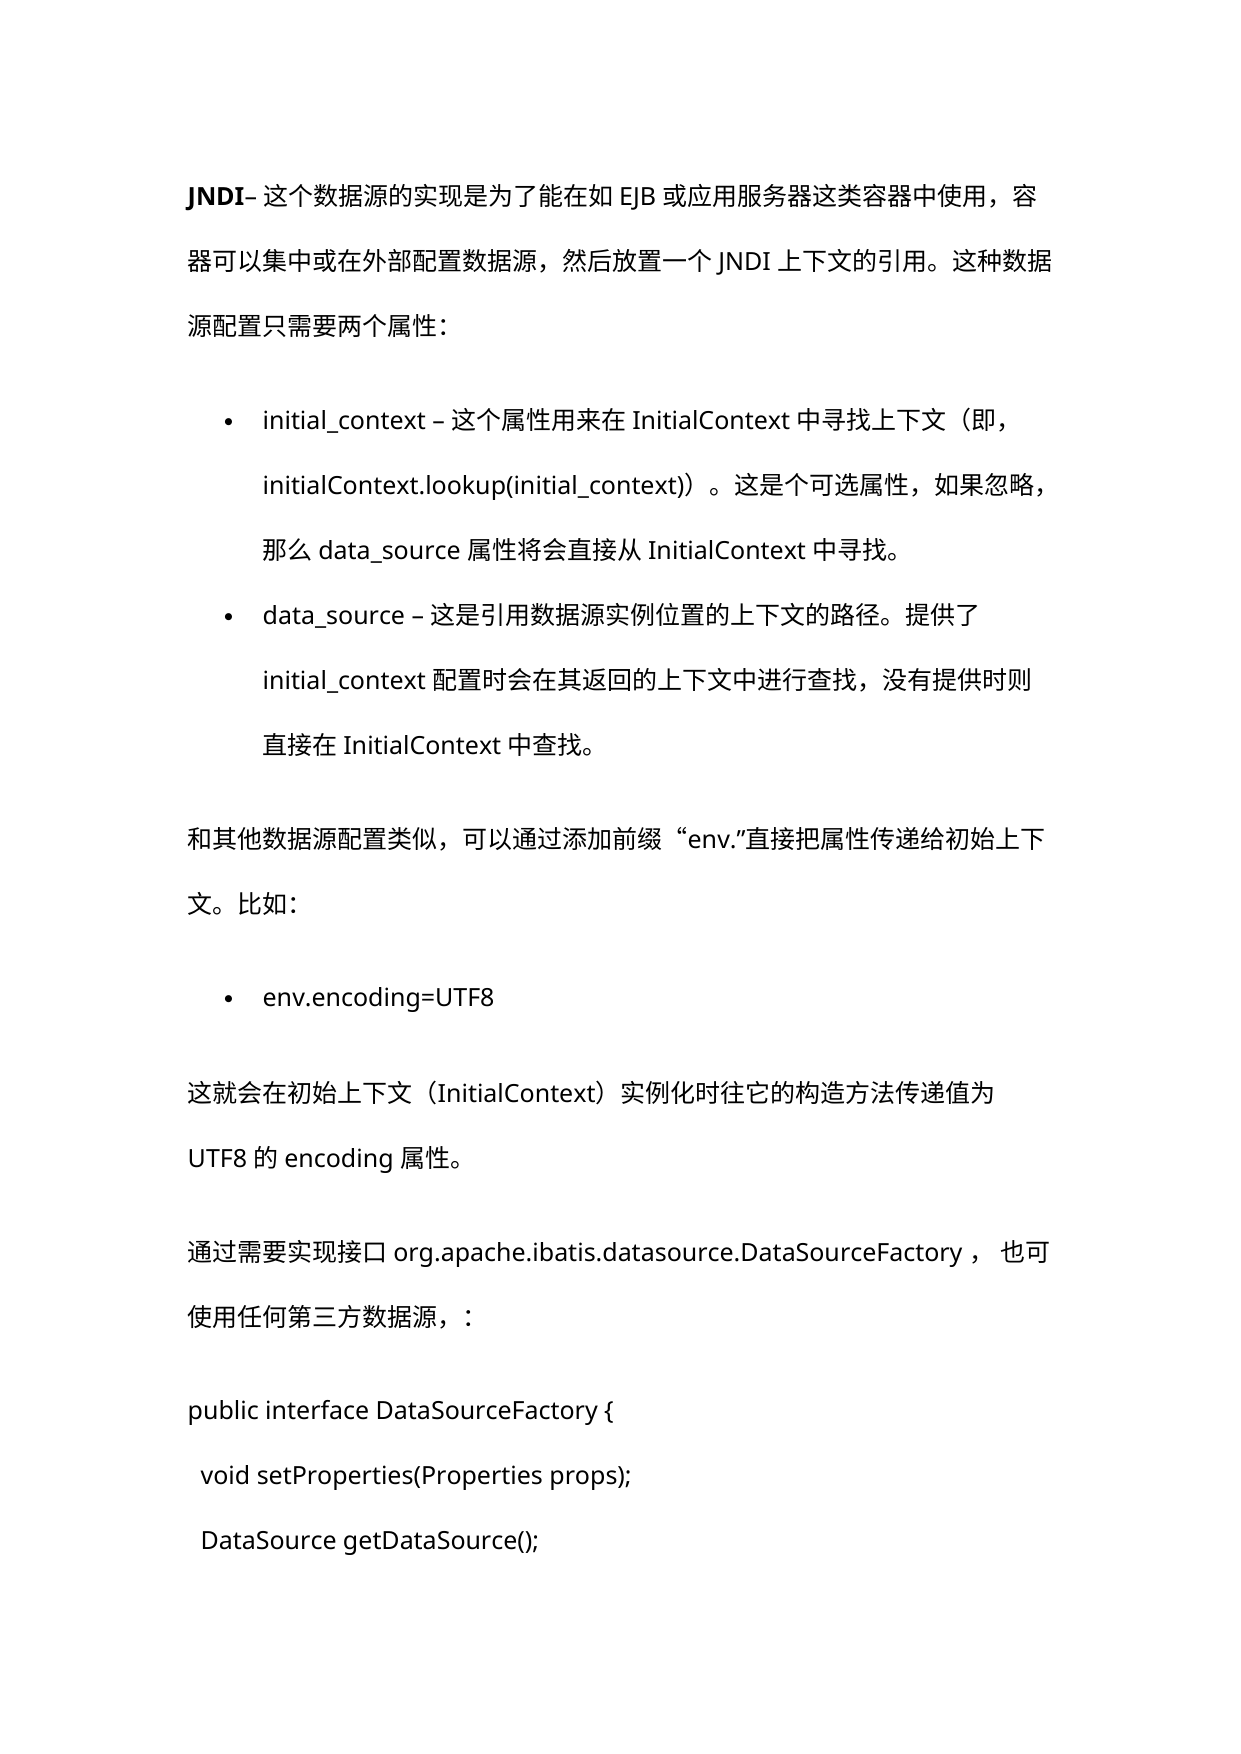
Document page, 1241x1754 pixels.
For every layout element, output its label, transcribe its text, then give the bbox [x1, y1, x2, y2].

list env.encoding=UTF8 [225, 964, 1053, 1029]
text public interface DataSourceFactory { [187, 1377, 1053, 1442]
text 和其他数据源配置类似，可以通过添加前缀“env.”直接把属性传递给初始上下文。比如： [187, 805, 1053, 935]
text JNDI– 这个数据源的实现是为了能在如 EJB 或应用服务器这类容器中使用，容器可以集中或在外部配置数据源，然后放置一个 JNDI 上下文的引用。这种数据源配置只需要两个属性： [187, 162, 1053, 357]
text void setProperties(Properties props); [187, 1442, 1053, 1507]
text 这就会在初始上下文（InitialContext）实例化时往它的构造方法传递值为 UTF8 的 encoding 属性。 [187, 1059, 1053, 1189]
text 通过需要实现接口 org.apache.ibatis.datasource.DataSourceFactory ， 也可使用任何第三方数据源，： [187, 1218, 1053, 1348]
list data_source – 这是引用数据源实例位置的上下文的路径。提供了 initial_context 配置时会在其返回的上下文中进行查找，没有提供时则直接在 InitialContext 中查找。 [225, 581, 1053, 776]
list initial_context – 这个属性用来在 InitialContext 中寻找上下文（即，initialContext.lookup(initial_context)）。这是个可选属性，如果忽略，那么 data_source 属性将会直接从 InitialContext 中寻找。 [225, 386, 1053, 581]
text DataSource getDataSource(); [187, 1507, 1053, 1572]
